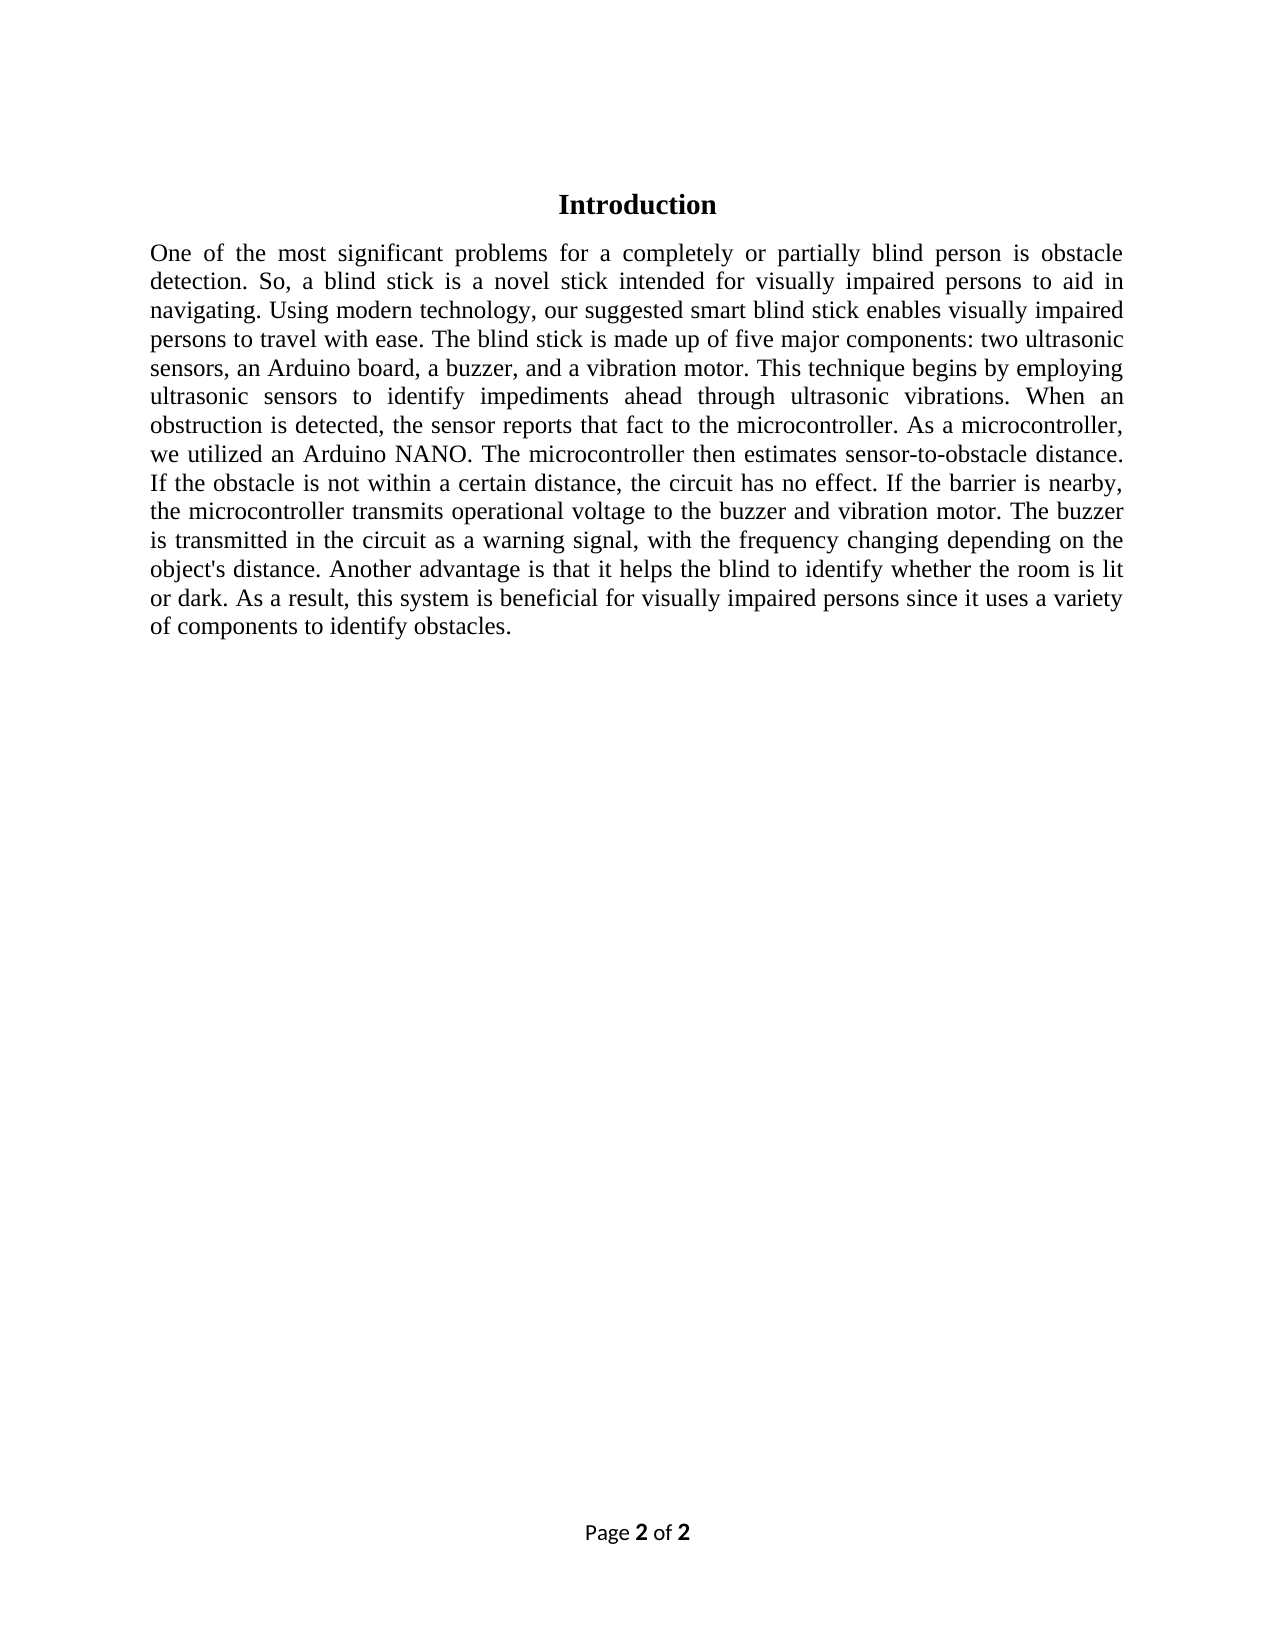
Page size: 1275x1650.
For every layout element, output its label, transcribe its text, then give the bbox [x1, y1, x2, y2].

text One of the most significant problems for a completely or partially blind person is obstacle detection. So, a blind stick is a novel stick intended for visually impaired persons to aid in navigating. Using modern technology, our suggested smart blind stick enables visually impaired persons to travel with ease. The blind stick is made up of five major components: two ultrasonic sensors, an Arduino board, a buzzer, and a vibration motor. This technique begins by employing ultrasonic sensors to identify impediments ahead through ultrasonic vibrations. When an obstruction is detected, the sensor reports that fact to the microcontroller. As a microcontroller, we utilized an Arduino NANO. The microcontroller then estimates sensor-to-obstacle distance. If the obstacle is not within a certain distance, the circuit has no effect. If the barrier is nearby, the microcontroller transmits operational voltage to the buzzer and vibration motor. The buzzer is transmitted in the circuit as a warning signal, with the frequency changing depending on the object's distance. Another advantage is that it helps the blind to identify whether the room is lit or dark. As a result, this system is beneficial for visually impaired persons since it uses a variety of components to identify obstacles. [150, 238, 1125, 640]
text Introduction [150, 187, 1125, 221]
